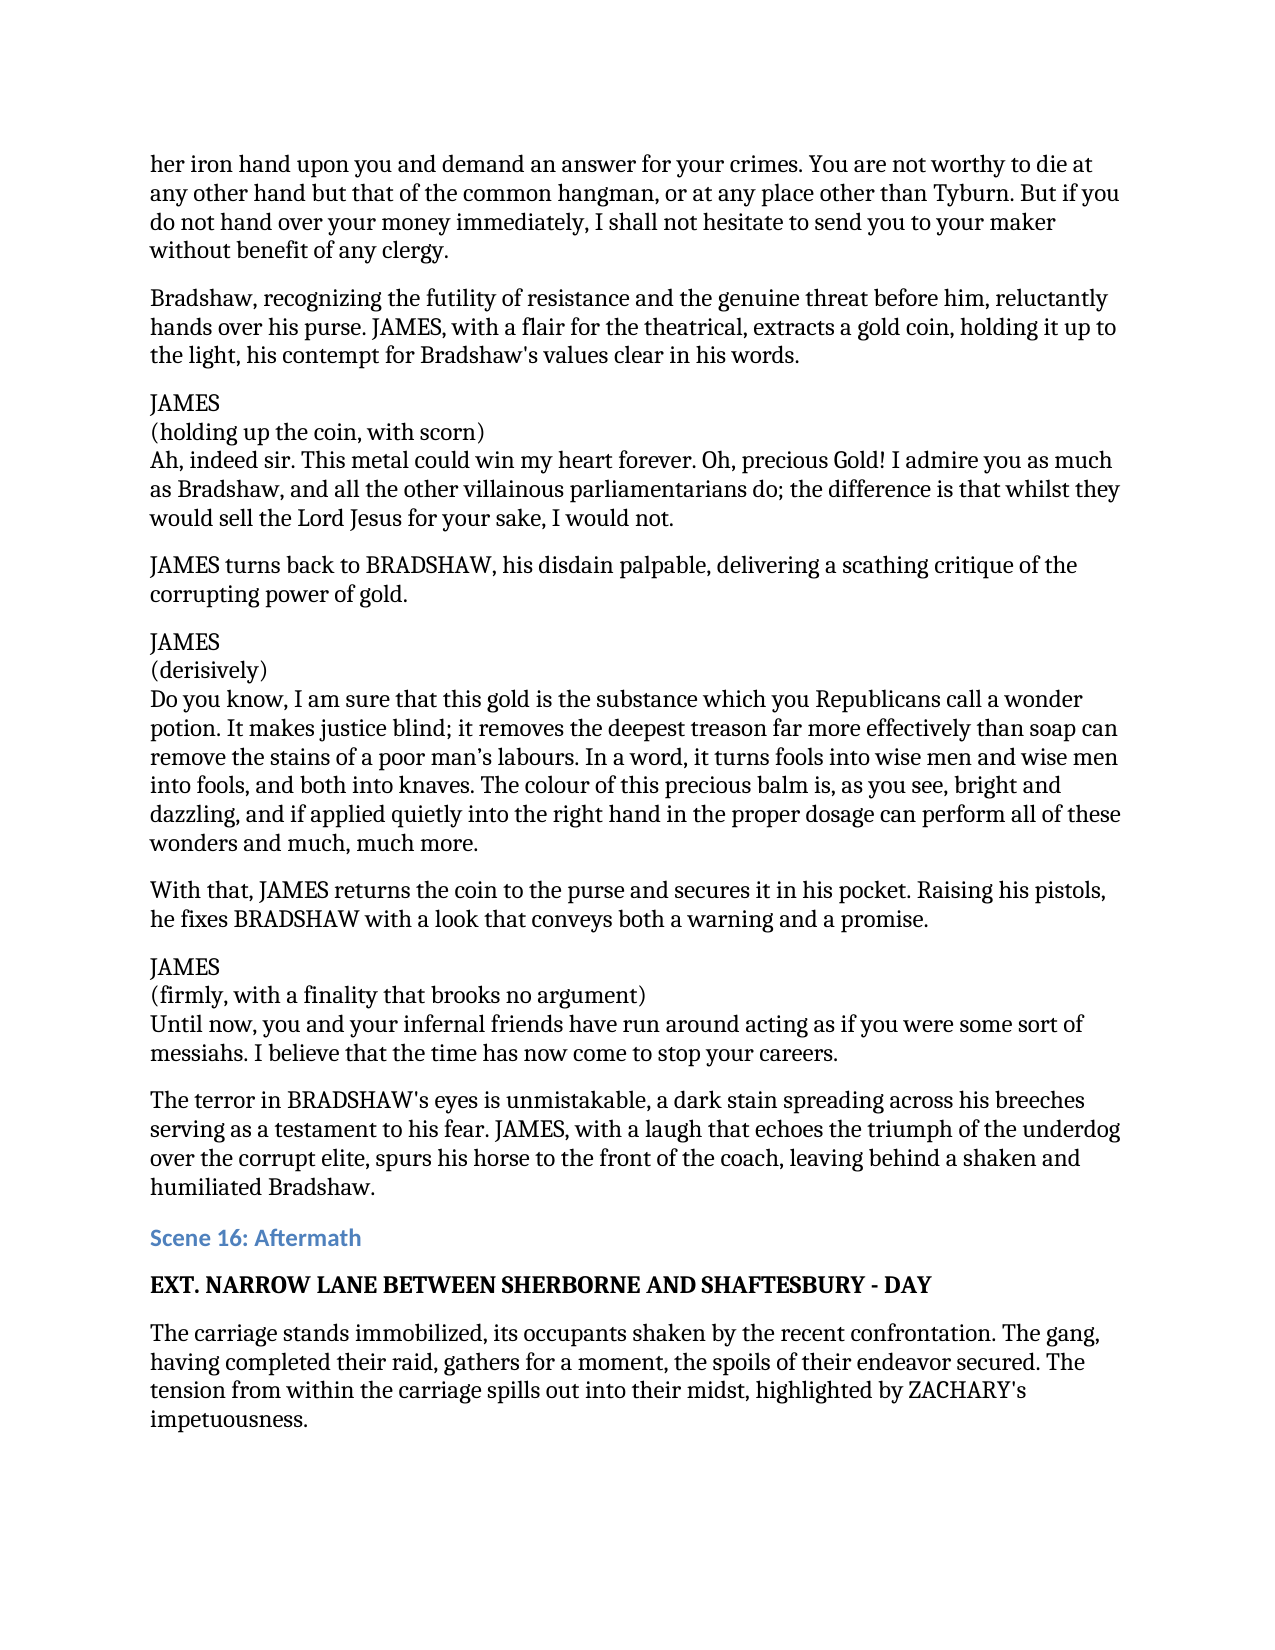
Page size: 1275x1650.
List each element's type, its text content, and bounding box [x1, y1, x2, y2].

text The terror in BRADSHAW's eyes is unmistakable, a dark stain spreading across his breeches serving as a testament to his fear. JAMES, with a laugh that echoes the triumph of the underdog over the corrupt elite, spurs his horse to the front of the coach, leaving behind a shaken and humiliated Bradshaw. [150, 1086, 1125, 1201]
text JAMES (holding up the coin, with scorn) Ah, indeed sir. This metal could win my heart forever. Oh, precious Gold! I admire you as much as Bradshaw, and all the other villainous parliamentarians do; the difference is that whilst they would sell the Lord Jesus for your sake, I would not. [150, 389, 1125, 532]
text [150, 150, 1125, 265]
text JAMES turns back to BRADSHAW, his disdain palpable, delivering a scathing critique of the corrupting power of gold. [150, 551, 1125, 609]
text EXT. NARROW LANE BETWEEN SHERBORNE AND SHAFTESBURY - DAY [150, 1271, 1125, 1300]
text JAMES (derisively) Do you know, I am sure that this gold is the substance which you Republicans call a wonder potion. It makes justice blind; it removes the deepest treason far more effectively than soap can remove the stains of a poor man’s labours. In a word, it turns fools into wise men and wise men into fools, and both into knaves. The colour of this precious balm is, as you see, bright and dazzling, and if applied quietly into the right hand in the proper dosage can perform all of these wonders and much, much more. [150, 627, 1125, 857]
text With that, JAMES returns the coin to the purse and secures it in his pocket. Raising his pistols, he fixes BRADSHAW with a look that conveys both a warning and a promise. [150, 876, 1125, 934]
subtitle Scene 16: Aftermath [150, 1222, 1125, 1253]
text Bradshaw, recognizing the futility of resistance and the genuine threat before him, reluctantly hands over his purse. JAMES, with a flair for the theatrical, extracts a gold coin, holding it up to the light, his contempt for Bradshaw's values clear in his words. [150, 284, 1125, 370]
text JAMES (firmly, with a finality that brooks no argument) Until now, you and your infernal friends have run around acting as if you were some sort of messiahs. I believe that the time has now come to stop your careers. [150, 952, 1125, 1067]
text The carriage stands immobilized, its occupants shaken by the recent confrontation. The gang, having completed their raid, gathers for a moment, the spoils of their endeavor secured. The tension from within the carriage spills out into their midst, highlighted by ZACHARY's impetuousness. [150, 1319, 1125, 1434]
